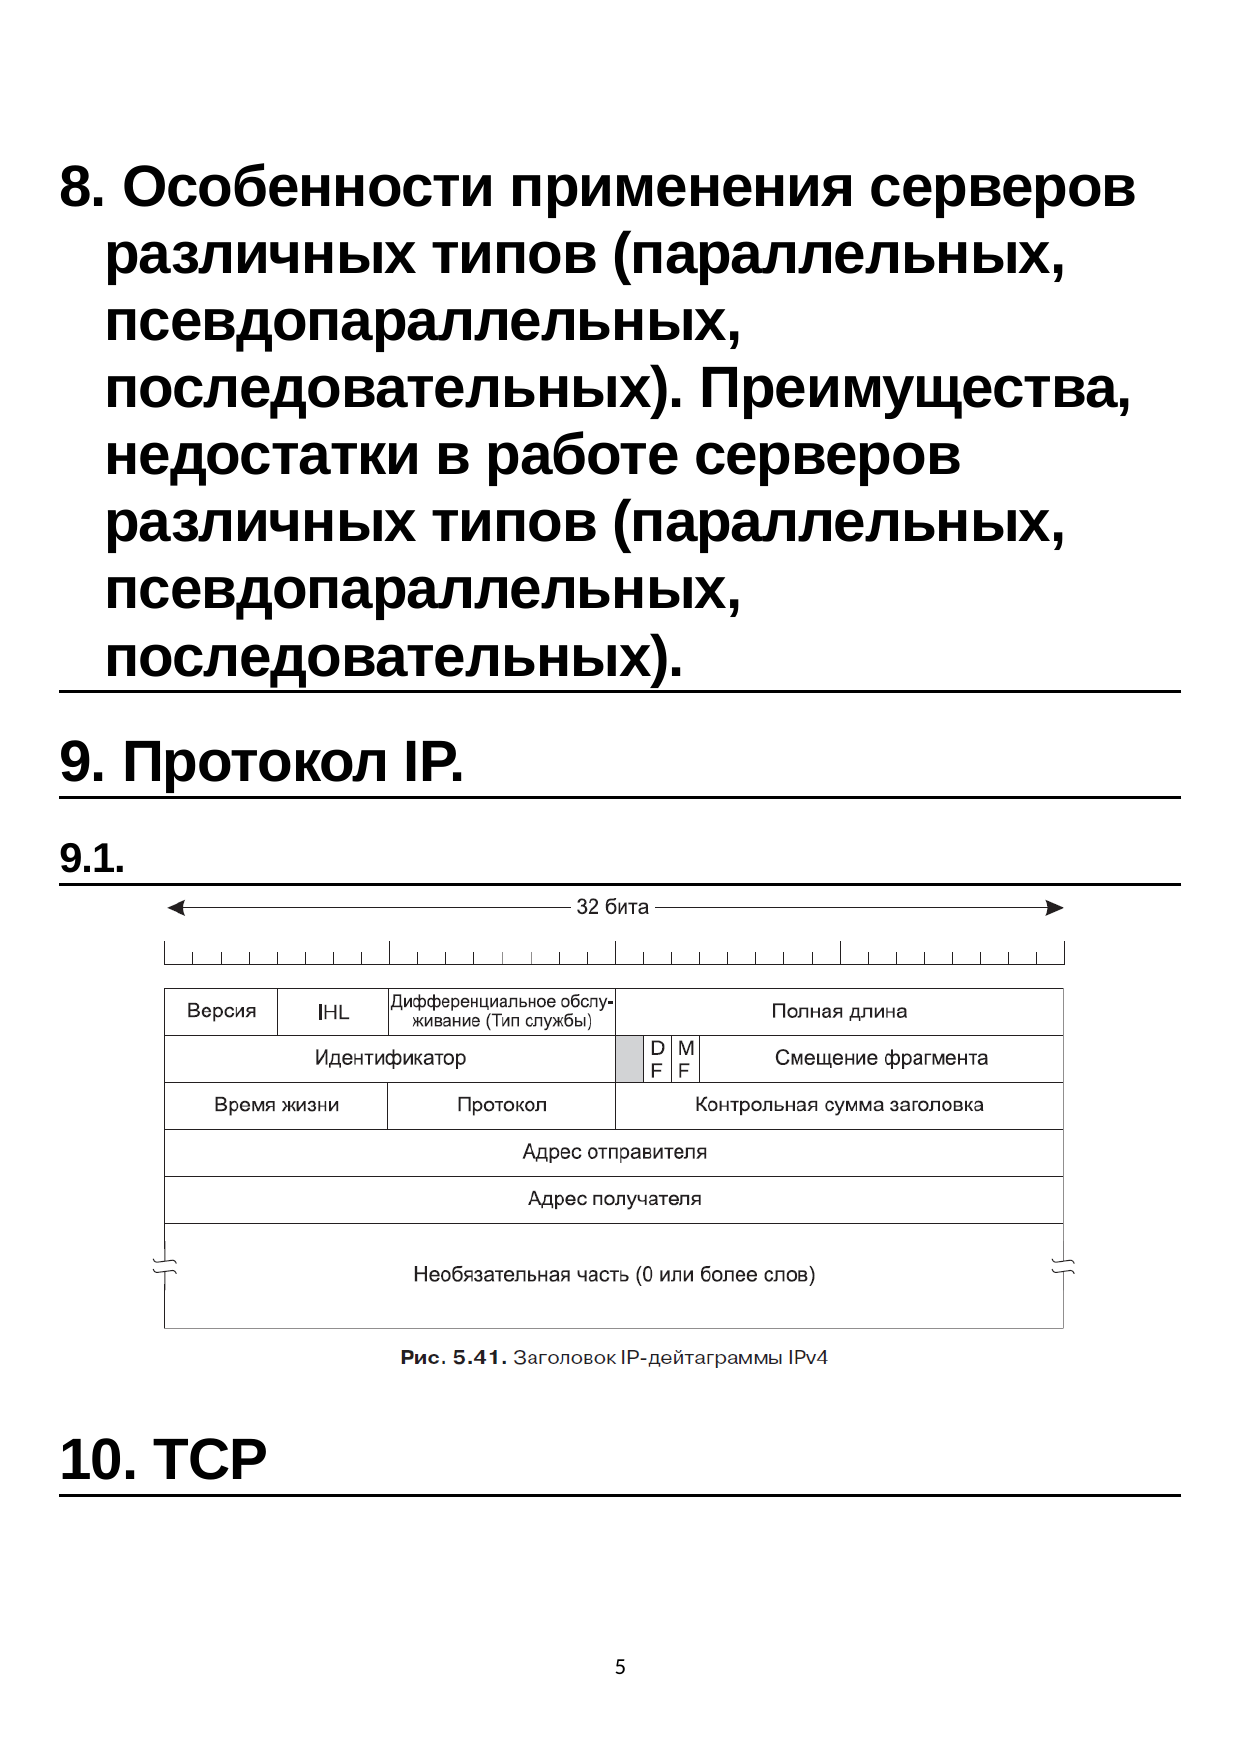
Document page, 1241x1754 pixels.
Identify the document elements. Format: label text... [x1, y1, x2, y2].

picture [59, 886, 1182, 1392]
text Протокол IP. [59, 727, 1181, 796]
text Особенности применения серверов различных типов (параллельных, псевдопараллельных, последовательных). Преимущества, недостатки в работе серверов различных типов (параллельных, псевдопараллельных, последовательных). [59, 152, 1181, 690]
text TCP [59, 1425, 1181, 1494]
